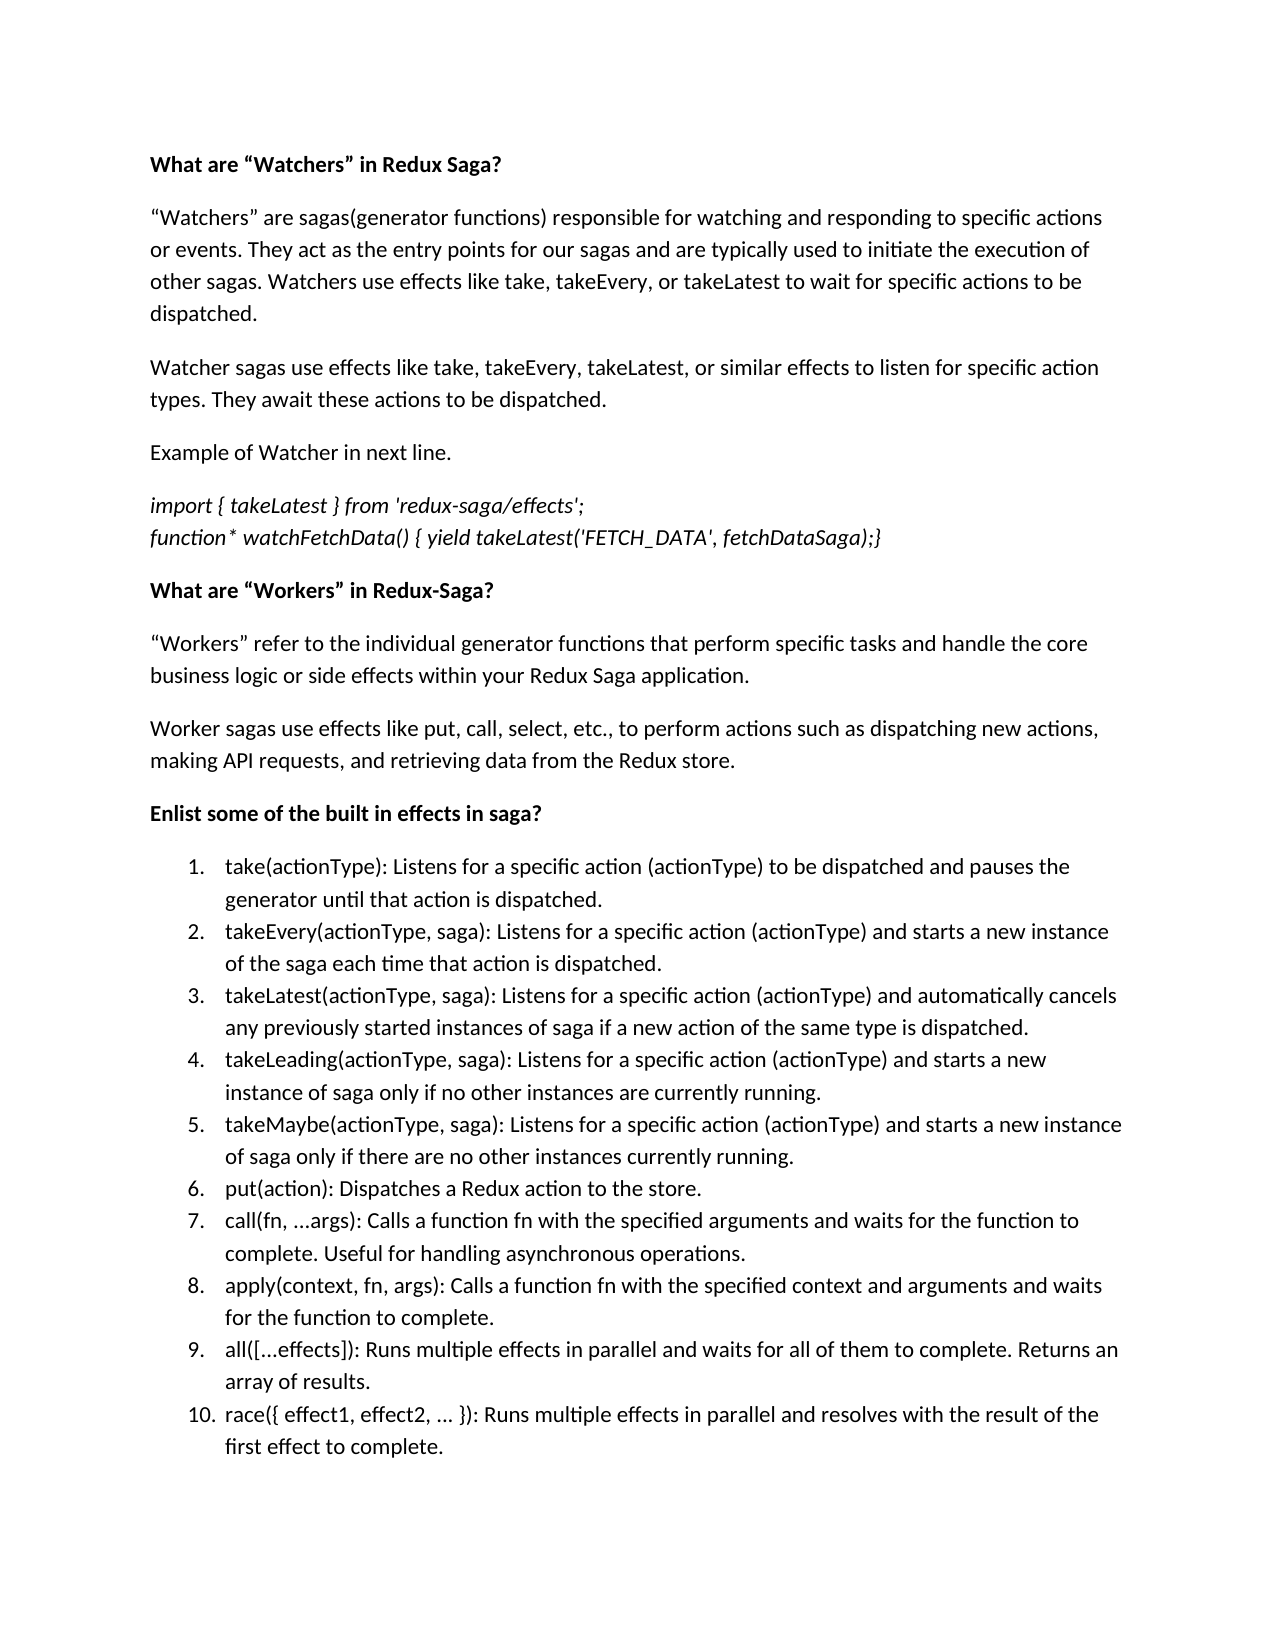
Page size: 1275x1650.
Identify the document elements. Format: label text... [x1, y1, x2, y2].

list takeEvery(actionType, saga): Listens for a specific action (actionType) and starts a new instance of the saga each time that action is dispatched. [187, 917, 1125, 977]
list apply(context, fn, args): Calls a function fn with the specified context and arguments and waits for the function to complete. [187, 1271, 1125, 1331]
list take(actionType): Listens for a specific action (actionType) to be dispatched and pauses the generator until that action is dispatched. [187, 852, 1125, 913]
text “Workers” refer to the individual generator functions that perform specific tasks and handle the core business logic or side effects within your Redux Saga application. [150, 629, 1125, 689]
list takeLatest(actionType, saga): Listens for a specific action (actionType) and automatically cancels any previously started instances of saga if a new action of the same type is dispatched. [187, 981, 1125, 1041]
list call(fn, ...args): Calls a function fn with the specified arguments and waits for the function to complete. Useful for handling asynchronous operations. [187, 1207, 1125, 1267]
text Example of Watcher in next line. [150, 438, 1125, 466]
list all([...effects]): Runs multiple effects in parallel and waits for all of them to complete. Returns an array of results. [187, 1335, 1125, 1396]
list put(action): Dispatches a Redux action to the store. [187, 1174, 1125, 1202]
list race({ effect1, effect2, ... }): Runs multiple effects in parallel and resolves with the result of the first effect to complete. [187, 1400, 1125, 1460]
text Enlist some of the built in effects in saga? [150, 799, 1125, 827]
text What are “Workers” in Redux-Saga? [150, 576, 1125, 604]
text import { takeLatest } from 'redux-saga/effects'; function* watchFetchData() { yield takeLatest('FETCH_DATA', fetchDataSaga);} [150, 491, 1125, 551]
text “Watchers” are sagas(generator functions) responsible for watching and responding to specific actions or events. They act as the entry points for our sagas and are typically used to initiate the execution of other sagas. Watchers use effects like take, takeEvery, or takeLatest to wait for specific actions to be dispatched. [150, 203, 1125, 328]
list takeMaybe(actionType, saga): Listens for a specific action (actionType) and starts a new instance of saga only if there are no other instances currently running. [187, 1110, 1125, 1170]
text What are “Watchers” in Redux Saga? [150, 150, 1125, 178]
text Watcher sagas use effects like take, takeEvery, takeLatest, or similar effects to listen for specific action types. They await these actions to be dispatched. [150, 353, 1125, 413]
text Worker sagas use effects like put, call, select, etc., to perform actions such as dispatching new actions, making API requests, and retrieving data from the Redux store. [150, 714, 1125, 774]
list takeLeading(actionType, saga): Listens for a specific action (actionType) and starts a new instance of saga only if no other instances are currently running. [187, 1046, 1125, 1106]
